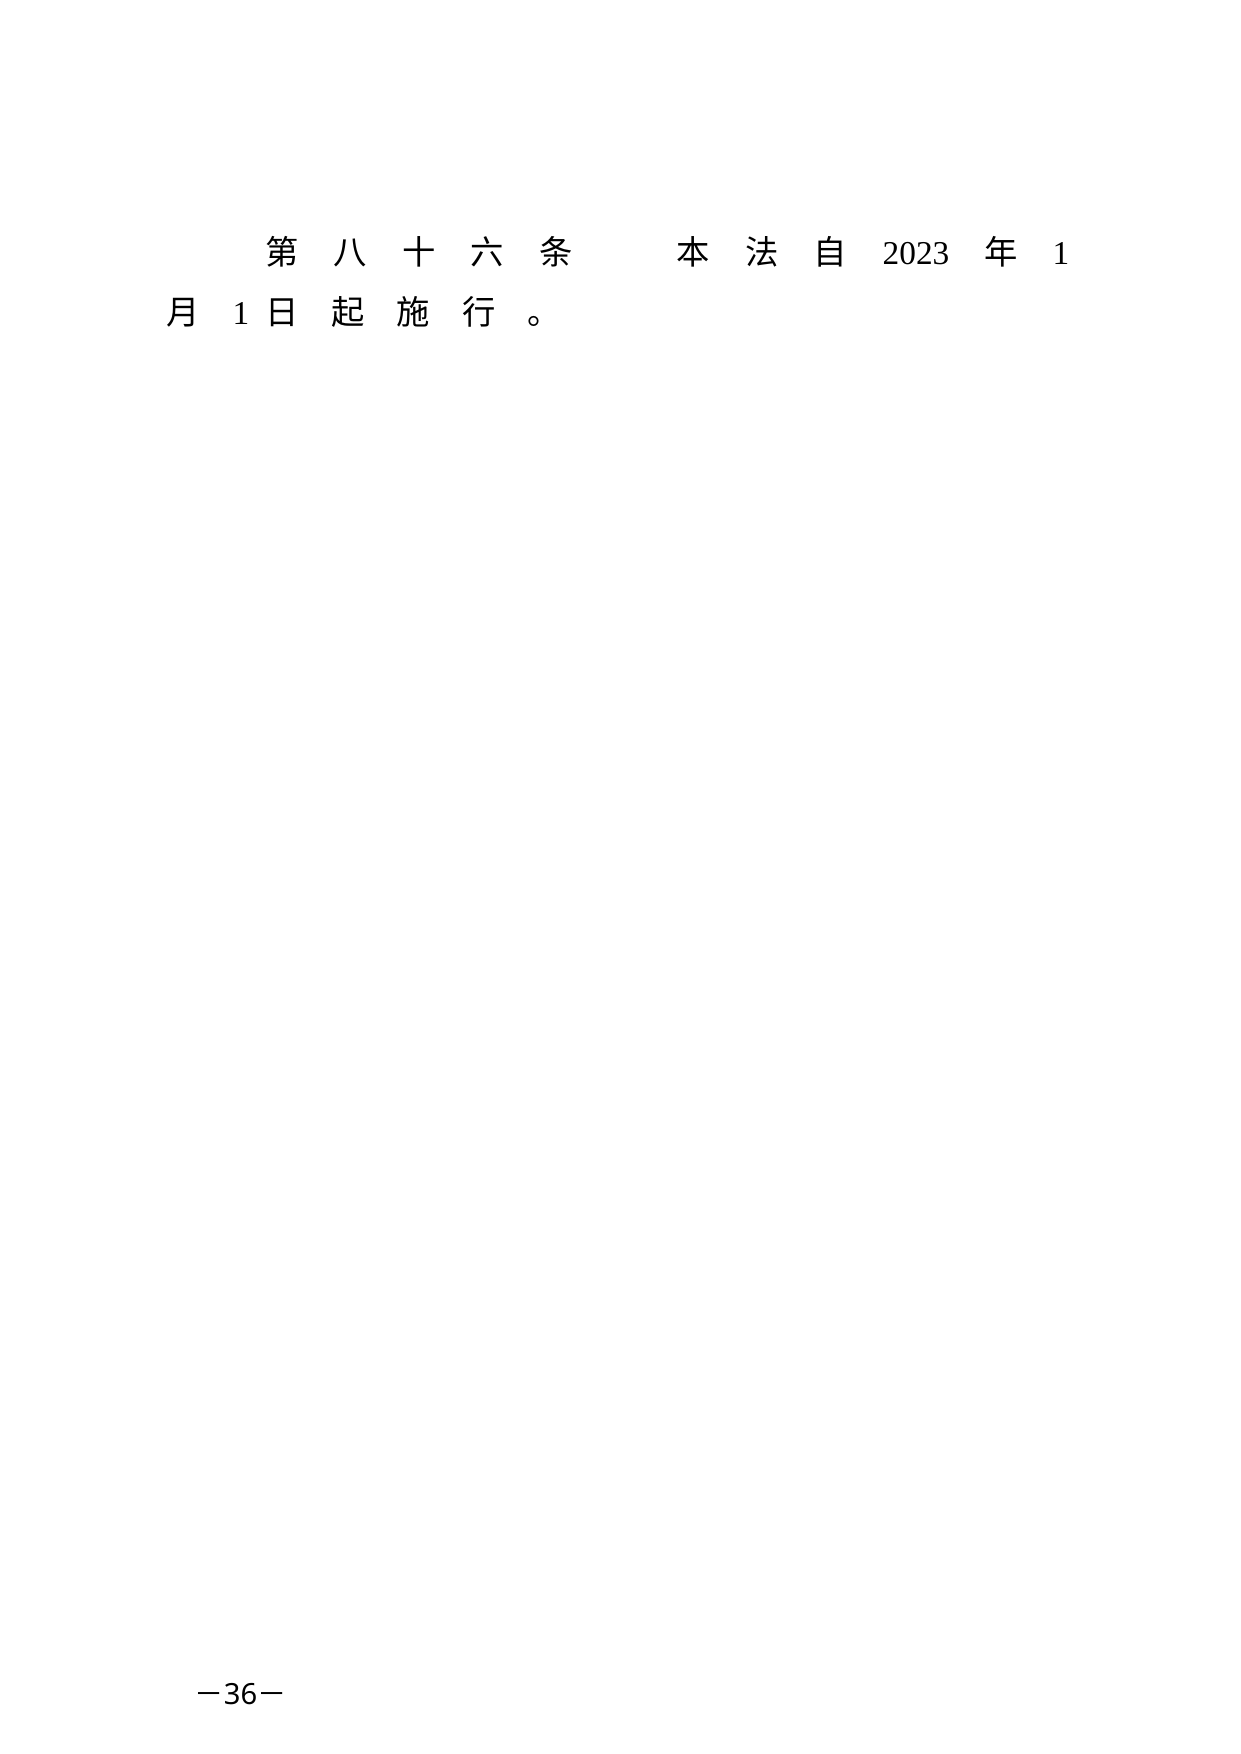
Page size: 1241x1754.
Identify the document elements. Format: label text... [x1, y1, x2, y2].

text 第八十六条 本法自2023年1月1日起施行。 [167, 219, 1085, 340]
